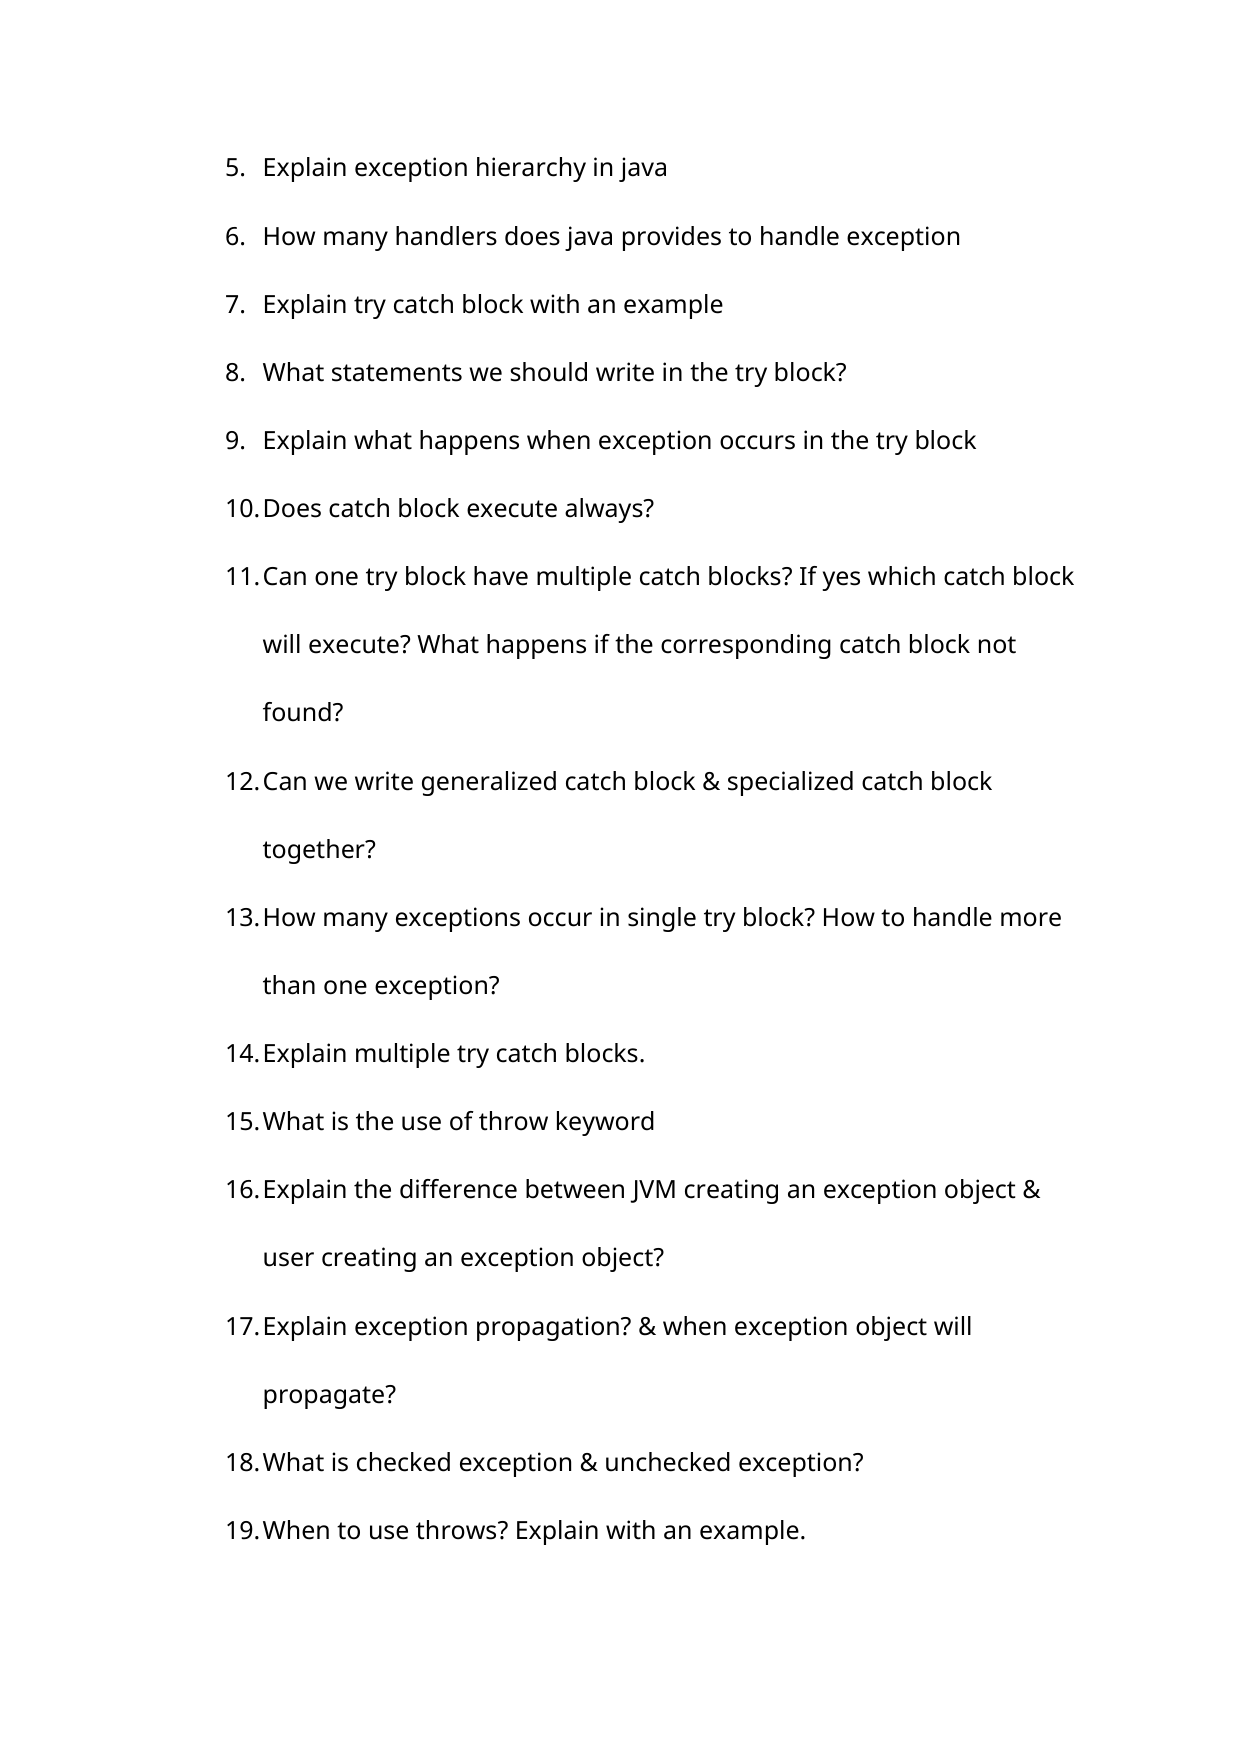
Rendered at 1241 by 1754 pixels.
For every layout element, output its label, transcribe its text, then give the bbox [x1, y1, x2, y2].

list How many handlers does java provides to handle exception [225, 218, 1090, 252]
list Explain try catch block with an example [225, 286, 1090, 320]
list What statements we should write in the try block? [225, 354, 1090, 388]
list Explain what happens when exception occurs in the try block [225, 422, 1090, 457]
list Explain exception hierarchy in java [225, 150, 1090, 184]
list When to use throws? Explain with an example. [225, 1512, 1090, 1547]
list What is checked exception & unchecked exception? [225, 1444, 1090, 1478]
list Does catch block execute always? [225, 491, 1090, 525]
list Explain the difference between JVM creating an exception object & user creating an exception object? [225, 1172, 1090, 1274]
list Can we write generalized catch block & specialized catch block together? [225, 763, 1090, 865]
list How many exceptions occur in single try block? How to handle more than one exception? [225, 899, 1090, 1002]
list What is the use of throw keyword [225, 1104, 1090, 1138]
list Explain exception propagation? & when exception object will propagate? [225, 1308, 1090, 1410]
list Explain multiple try catch blocks. [225, 1036, 1090, 1070]
list Can one try block have multiple catch blocks? If yes which catch block will execute? What happens if the corresponding catch block not found? [225, 559, 1090, 729]
